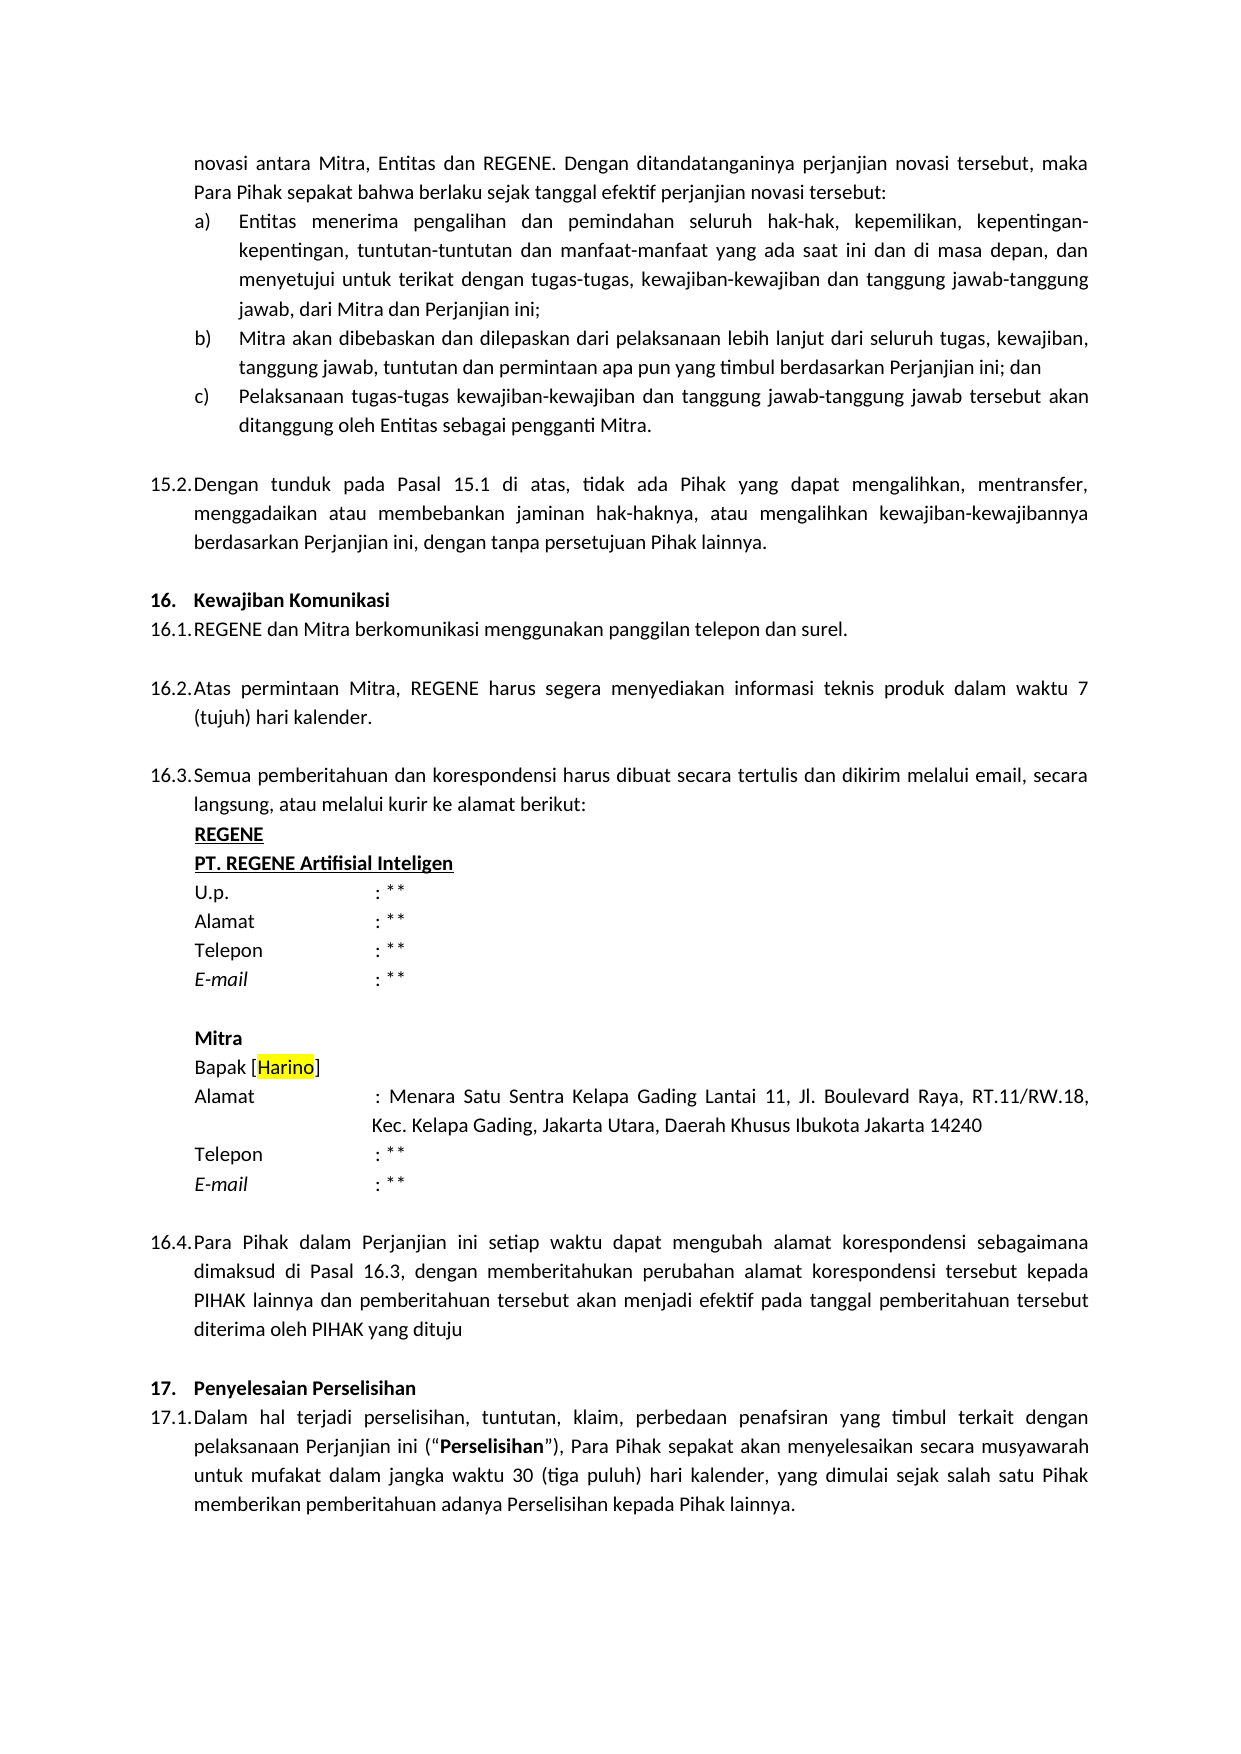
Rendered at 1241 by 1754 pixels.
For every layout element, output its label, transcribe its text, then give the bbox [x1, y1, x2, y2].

list Pelaksanaan tugas-tugas kewajiban-kewajiban dan tanggung jawab-tanggung jawab tersebut akan ditanggung oleh Entitas sebagai pengganti Mitra. [194, 383, 1090, 438]
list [150, 150, 1090, 204]
list Dengan tunduk pada Pasal 15.1 di atas, tidak ada Pihak yang dapat mengalihkan, mentransfer, menggadaikan atau membebankan jaminan hak-haknya, atau mengalihkan kewajiban-kewajibannya berdasarkan Perjanjian ini, dengan tanpa persetujuan Pihak lainnya. [150, 471, 1090, 554]
list Mitra akan dibebaskan dan dilepaskan dari pelaksanaan lebih lanjut dari seluruh tugas, kewajiban, tanggung jawab, tuntutan dan permintaan apa pun yang timbul berdasarkan Perjanjian ini; dan [194, 325, 1090, 379]
list Kewajiban Komunikasi [150, 587, 1090, 613]
text E-mail : ** [194, 967, 1090, 992]
text PT. REGENE Artifisial Inteligen [194, 850, 1090, 875]
text Bapak [Harino] [194, 1054, 257, 1079]
text U.p. : ** [194, 879, 1090, 904]
list REGENE dan Mitra berkomunikasi menggunakan panggilan telepon dan surel. [150, 617, 1090, 642]
list Atas permintaan Mitra, REGENE harus segera menyediakan informasi teknis produk dalam waktu 7 (tujuh) hari kalender. [150, 675, 1090, 729]
text REGENE [194, 821, 1090, 846]
text Alamat : ** [194, 908, 1090, 934]
list Entitas menerima pengalihan dan pemindahan seluruh hak-hak, kepemilikan, kepentingan-kepentingan, tuntutan-tuntutan dan manfaat-manfaat yang ada saat ini dan di masa depan, dan menyetujui untuk terikat dengan tugas-tugas, kewajiban-kewajiban dan tanggung jawab-tanggung jawab, dari Mitra dan Perjanjian ini; [194, 208, 1090, 321]
text Alamat : Menara Satu Sentra Kelapa Gading Lantai 11, Jl. Boulevard Raya, RT.11/RW.18, Kec. Kelapa Gading, Jakarta Utara, Daerah Khusus Ibukota Jakarta 14240 [194, 1083, 1090, 1138]
list Semua pemberitahuan dan korespondensi harus dibuat secara tertulis dan dikirim melalui email, secara langsung, atau melalui kurir ke alamat berikut: [150, 762, 1090, 817]
text Bapak [Harino] [314, 1054, 1090, 1079]
list Dalam hal terjadi perselisihan, tuntutan, klaim, perbedaan penafsiran yang timbul terkait dengan pelaksanaan Perjanjian ini (“Perselisihan”), Para Pihak sepakat akan menyelesaikan secara musyawarah untuk mufakat dalam jangka waktu 30 (tiga puluh) hari kalender, yang dimulai sejak salah satu Pihak memberikan pemberitahuan adanya Perselisihan kepada Pihak lainnya. [150, 1404, 1090, 1517]
text E-mail : ** [194, 1171, 1090, 1196]
text Telepon : ** [194, 937, 1090, 963]
text Telepon : ** [194, 1142, 1090, 1167]
list Para Pihak dalam Perjanjian ini setiap waktu dapat mengubah alamat korespondensi sebagaimana dimaksud di Pasal 16.3, dengan memberitahukan perubahan alamat korespondensi tersebut kepada PIHAK lainnya dan pemberitahuan tersebut akan menjadi efektif pada tanggal pemberitahuan tersebut diterima oleh PIHAK yang dituju [150, 1229, 1090, 1342]
list Penyelesaian Perselisihan [150, 1375, 1090, 1400]
text Mitra [194, 1025, 1090, 1050]
